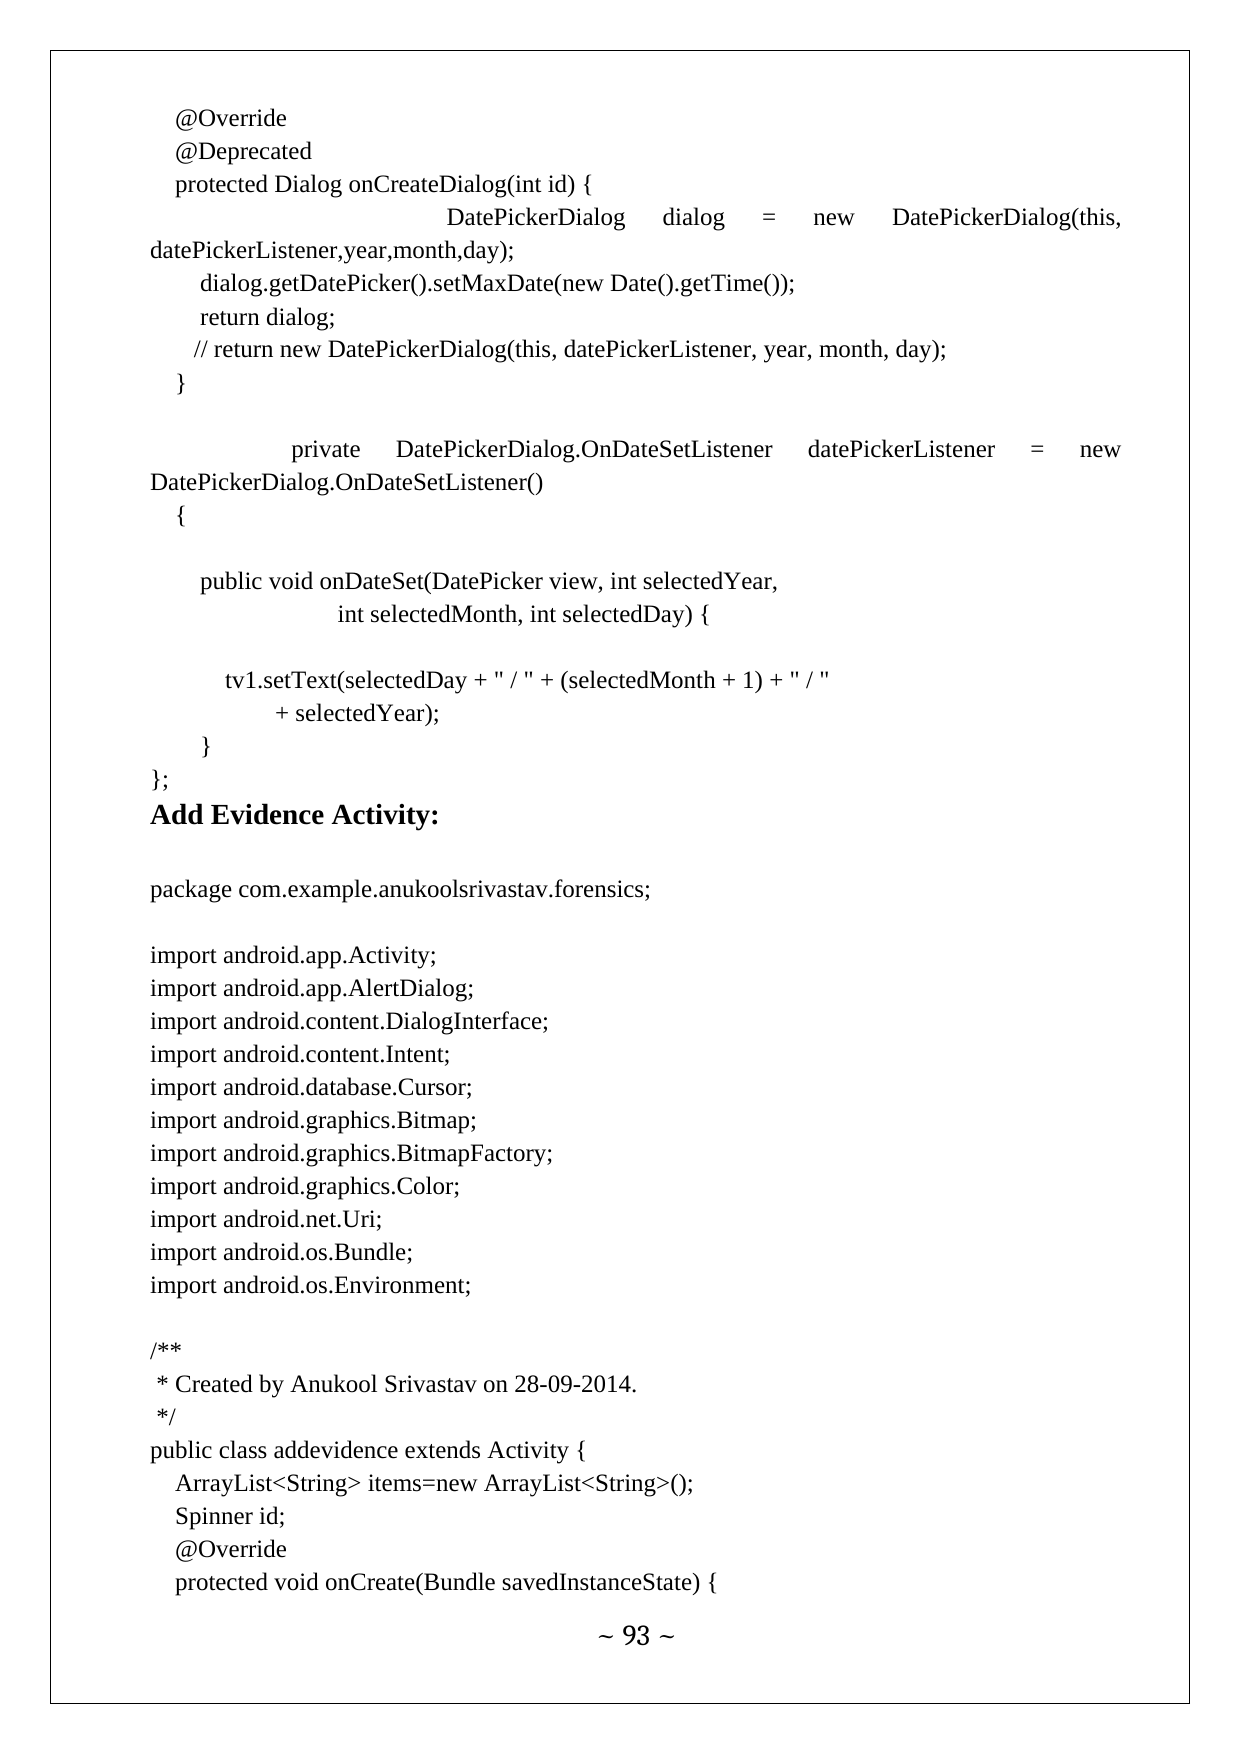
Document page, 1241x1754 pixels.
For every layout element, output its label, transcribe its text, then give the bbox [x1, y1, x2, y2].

text package com.example.anukoolsrivastav.forensics; [150, 874, 1122, 903]
text }; [150, 764, 1122, 793]
text // return new DatePickerDialog(this, datePickerListener, year, month, day); [150, 334, 1122, 363]
text @Deprecated [150, 136, 1122, 165]
text import android.content.Intent; [150, 1039, 1122, 1068]
text private DatePickerDialog.OnDateSetListener datePickerListener = new DatePickerDialog.OnDateSetListener() [150, 434, 1122, 495]
text + selectedYear); [150, 698, 1122, 727]
text tv1.setText(selectedDay + " / " + (selectedMonth + 1) + " / " [150, 665, 1122, 693]
text import android.app.Activity; [150, 940, 1122, 969]
text import android.os.Environment; [150, 1270, 1122, 1299]
text import android.graphics.BitmapFactory; [150, 1138, 1122, 1167]
text Add Evidence Activity: [150, 797, 1122, 830]
text DatePickerDialog dialog = new DatePickerDialog(this, datePickerListener,year,month,day); [150, 202, 1122, 264]
text import android.content.DialogInterface; [150, 1006, 1122, 1035]
text import android.graphics.Bitmap; [150, 1105, 1122, 1134]
text import android.database.Cursor; [150, 1072, 1122, 1101]
text public class addevidence extends Activity { [150, 1435, 1122, 1464]
text * Created by Anukool Srivastav on 28-09-2014. [150, 1369, 1122, 1398]
text Spinner id; [150, 1501, 1122, 1530]
text } [150, 368, 1122, 396]
text import android.os.Bundle; [150, 1237, 1122, 1266]
text import android.app.AlertDialog; [150, 973, 1122, 1002]
text */ [150, 1402, 1122, 1431]
text /** [150, 1336, 1122, 1365]
text int selectedMonth, int selectedDay) { [150, 599, 1122, 627]
text protected Dialog onCreateDialog(int id) { [150, 169, 1122, 198]
text } [150, 731, 1122, 759]
text import android.graphics.Color; [150, 1171, 1122, 1200]
text @Override [150, 103, 1122, 132]
text @Override [150, 1534, 1122, 1563]
text public void onDateSet(DatePicker view, int selectedYear, [150, 566, 1122, 594]
text { [150, 500, 1122, 528]
text import android.net.Uri; [150, 1204, 1122, 1233]
text ArrayList<String> items=new ArrayList<String>(); [150, 1468, 1122, 1497]
text dialog.getDatePicker().setMaxDate(new Date().getTime()); [150, 268, 1122, 297]
text protected void onCreate(Bundle savedInstanceState) { [150, 1567, 1122, 1596]
text return dialog; [150, 302, 1122, 330]
